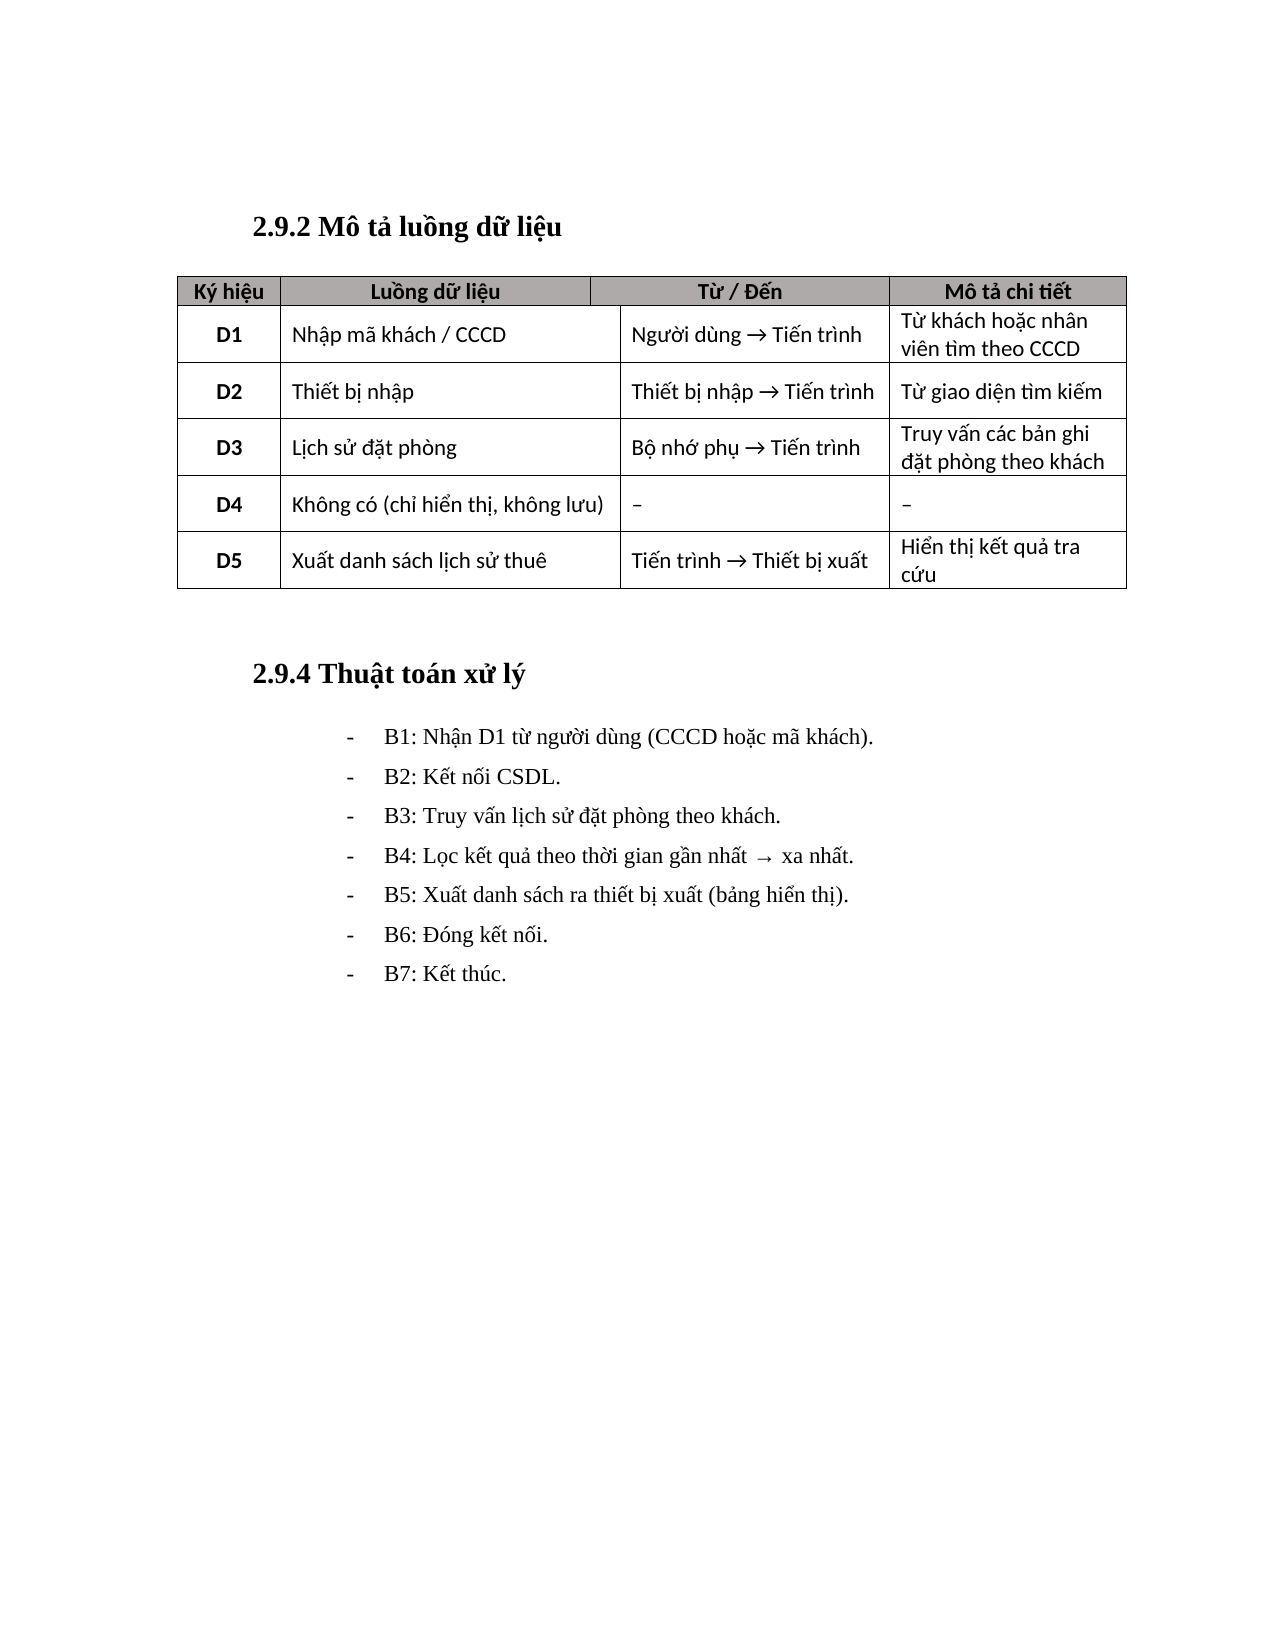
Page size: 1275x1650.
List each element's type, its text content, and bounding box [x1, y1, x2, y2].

text 2.9.4 Thuật toán xử lý [177, 656, 1127, 690]
table_cell D3 [178, 419, 280, 475]
list B3: Truy vấn lịch sử đặt phòng theo khách. [346, 802, 1127, 829]
table_cell Xuất danh sách lịch sử thuê [281, 532, 620, 588]
table_header Ký hiệu [178, 277, 280, 305]
list B6: Đóng kết nối. [346, 921, 1127, 947]
list B7: Kết thúc. [346, 960, 1127, 987]
text 2.9.2 Mô tả luồng dữ liệu [252, 209, 1127, 243]
list B1: Nhận D1 từ người dùng (CCCD hoặc mã khách). [346, 723, 1127, 750]
table_cell D4 [178, 476, 280, 531]
table_cell – [621, 476, 889, 531]
table_cell Hiển thị kết quả tra cứu [890, 532, 1126, 588]
table_header Từ / Đến [591, 277, 889, 305]
table_cell Thiết bị nhập [281, 363, 620, 418]
list B5: Xuất danh sách ra thiết bị xuất (bảng hiển thị). [346, 881, 1127, 908]
table_cell Thiết bị nhập → Tiến trình [621, 363, 889, 418]
table_cell Tiến trình → Thiết bị xuất [621, 532, 889, 588]
list B2: Kết nối CSDL. [346, 763, 1127, 789]
table_cell Truy vấn các bản ghi đặt phòng theo khách [890, 419, 1126, 475]
table_cell D5 [178, 532, 280, 588]
table_cell – [890, 476, 1126, 531]
table_cell Không có (chỉ hiển thị, không lưu) [281, 476, 620, 531]
table_header Mô tả chi tiết [890, 277, 1126, 305]
list B4: Lọc kết quả theo thời gian gần nhất → xa nhất. [346, 842, 1127, 868]
table_cell Người dùng → Tiến trình [621, 306, 889, 362]
table_cell D2 [178, 363, 280, 418]
table_cell Lịch sử đặt phòng [281, 419, 620, 475]
table_cell Bộ nhớ phụ → Tiến trình [621, 419, 889, 475]
table_cell Từ giao diện tìm kiếm [890, 363, 1126, 418]
table_header Luồng dữ liệu [281, 277, 590, 305]
table_cell Nhập mã khách / CCCD [281, 306, 620, 362]
table_cell Từ khách hoặc nhân viên tìm theo CCCD [890, 306, 1126, 362]
table_cell D1 [178, 306, 280, 362]
